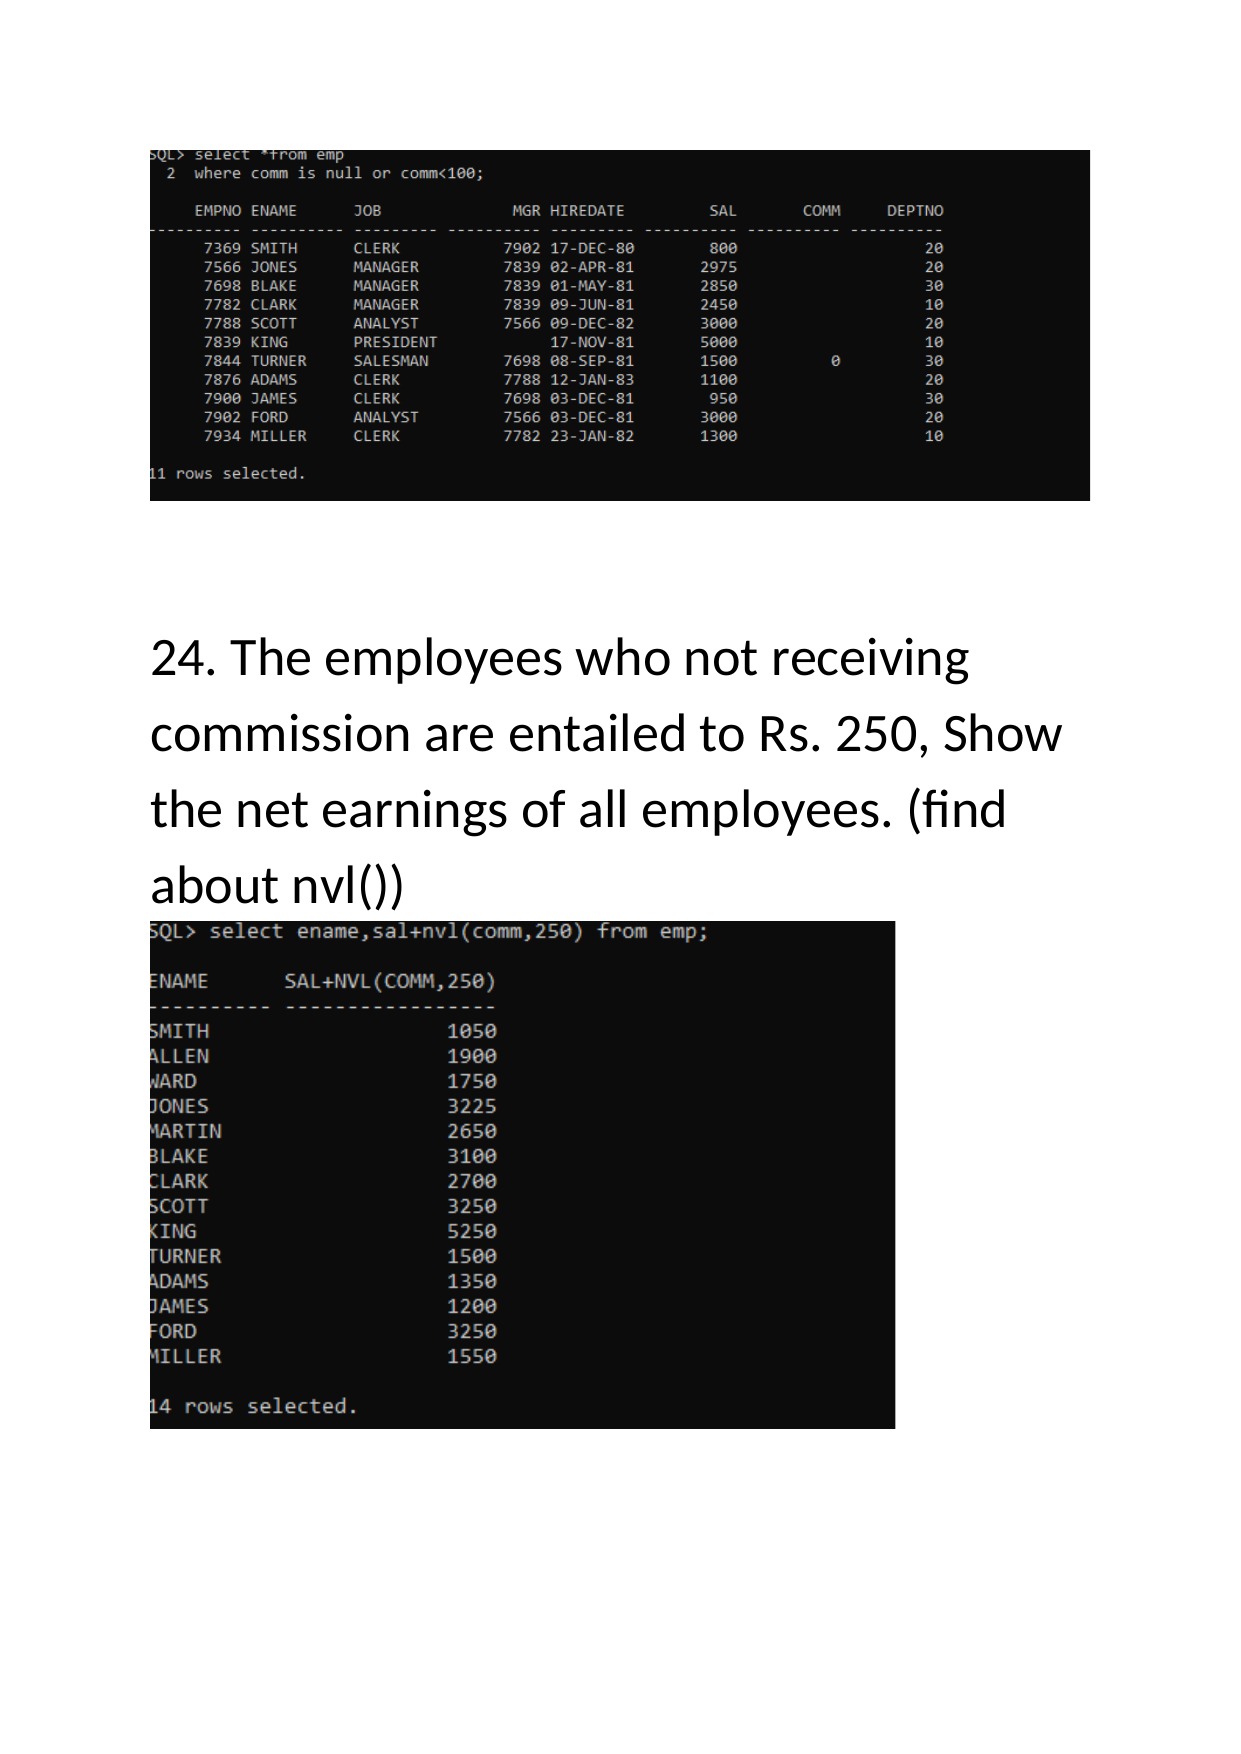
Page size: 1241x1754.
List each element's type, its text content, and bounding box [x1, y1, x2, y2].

picture [150, 921, 896, 1429]
picture [150, 150, 1091, 501]
